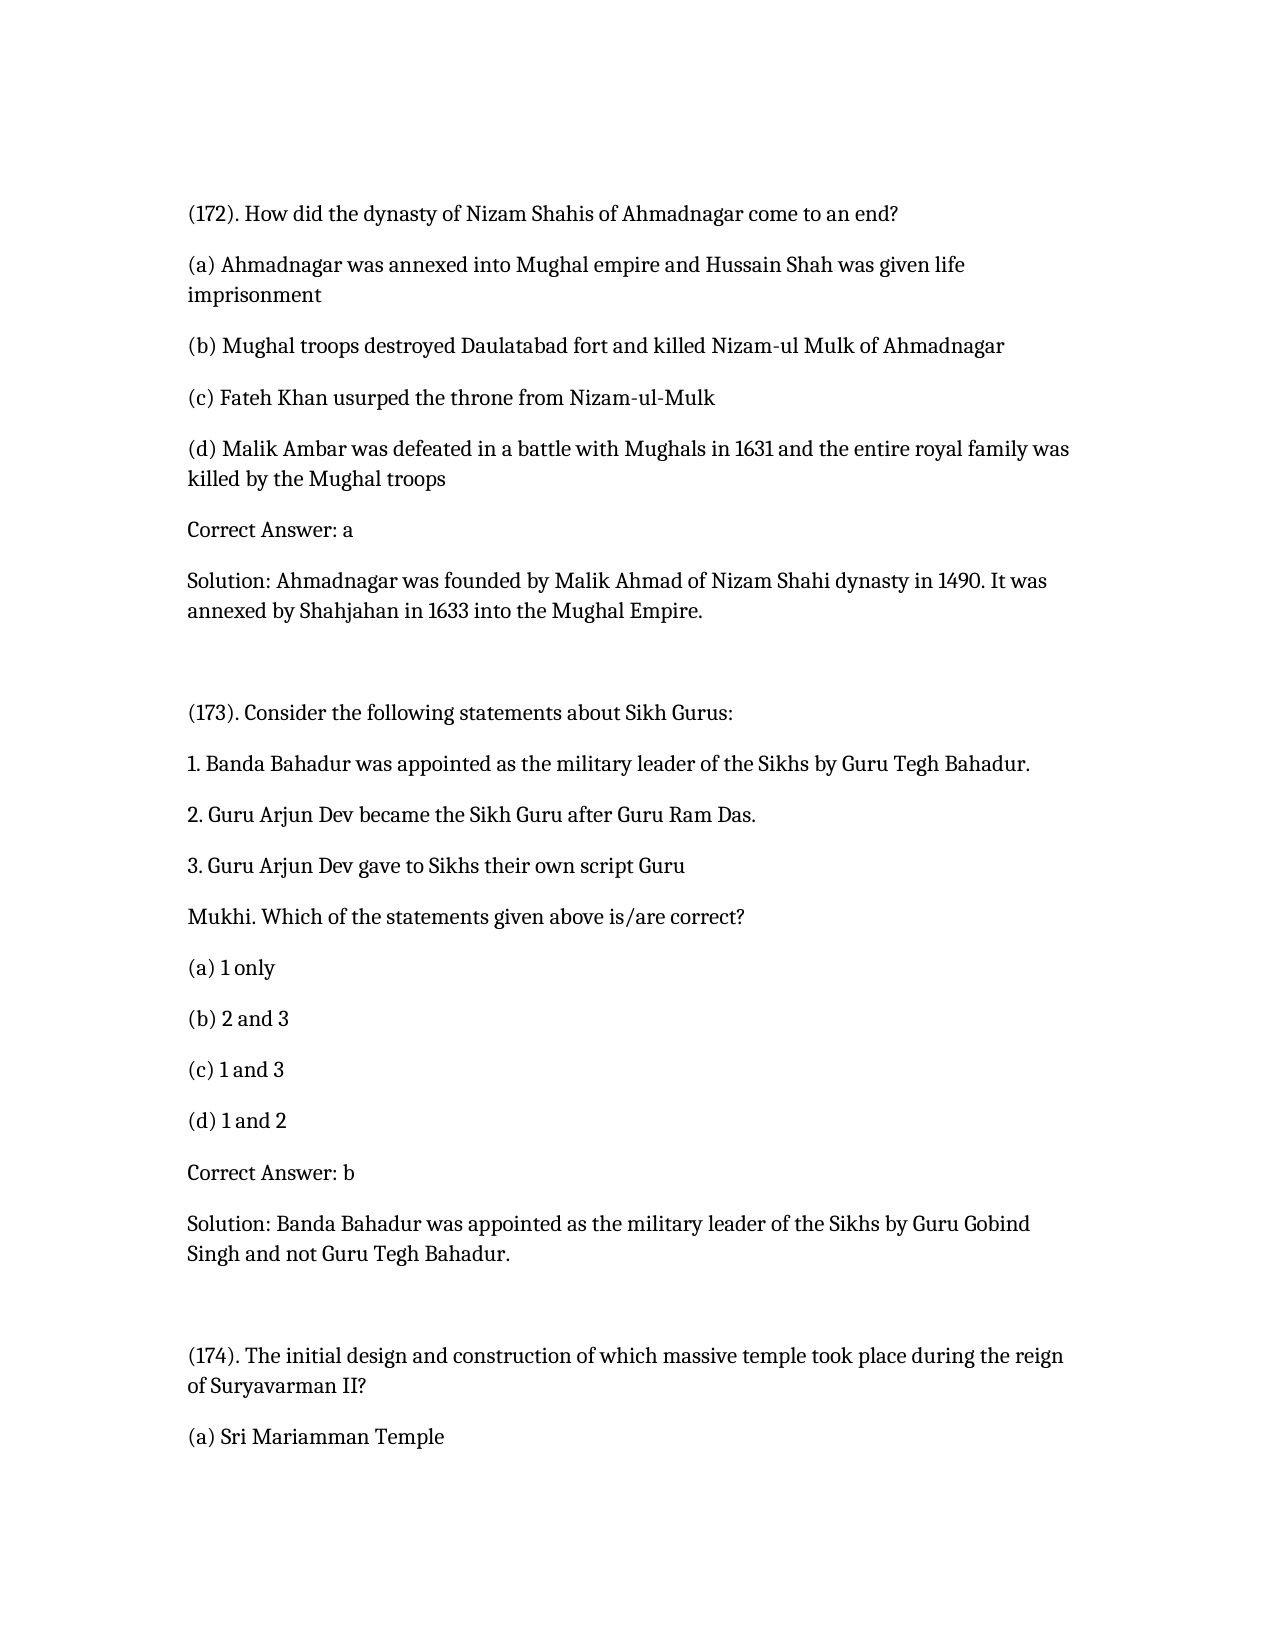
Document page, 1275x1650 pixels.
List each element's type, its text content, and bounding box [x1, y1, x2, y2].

text Solution: Banda Bahadur was appointed as the military leader of the Sikhs by Guru Gobind Singh and not Guru Tegh Bahadur. [187, 1210, 1087, 1267]
text (d) Malik Ambar was defeated in a battle with Mughals in 1631 and the entire royal family was killed by the Mughal troops [187, 435, 1087, 492]
text Correct Answer: a [187, 517, 1087, 543]
text Mukhi. Which of the statements given above is/are correct? [187, 904, 1087, 931]
text (d) 1 and 2 [187, 1108, 1087, 1135]
text (c) Fateh Khan usurped the throne from Nizam-ul-Mulk [187, 384, 1087, 411]
text (a) 1 only [187, 955, 1087, 982]
text (b) 2 and 3 [187, 1006, 1087, 1033]
text (c) 1 and 3 [187, 1057, 1087, 1084]
text (173). Consider the following statements about Sikh Gurus: [187, 700, 1087, 726]
text (b) Mughal troops destroyed Daulatabad fort and killed Nizam-ul Mulk of Ahmadnagar [187, 333, 1087, 360]
text 1. Banda Bahadur was appointed as the military leader of the Sikhs by Guru Tegh Bahadur. [187, 751, 1087, 777]
text (a) Sri Mariamman Temple [187, 1424, 1087, 1450]
text 3. Guru Arjun Dev gave to Sikhs their own script Guru [187, 853, 1087, 879]
text (174). The initial design and construction of which massive temple took place during the reign of Suryavarman II? [187, 1343, 1087, 1399]
text Solution: Ahmadnagar was founded by Malik Ahmad of Nizam Shahi dynasty in 1490. It was annexed by Shahjahan in 1633 into the Mughal Empire. [187, 568, 1087, 624]
text 2. Guru Arjun Dev became the Sikh Guru after Guru Ram Das. [187, 802, 1087, 828]
text (a) Ahmadnagar was annexed into Mughal empire and Hussain Shah was given life imprisonment [187, 252, 1087, 309]
text Correct Answer: b [187, 1159, 1087, 1186]
text (172). How did the dynasty of Nizam Shahis of Ahmadnagar come to an end? [187, 201, 1087, 227]
